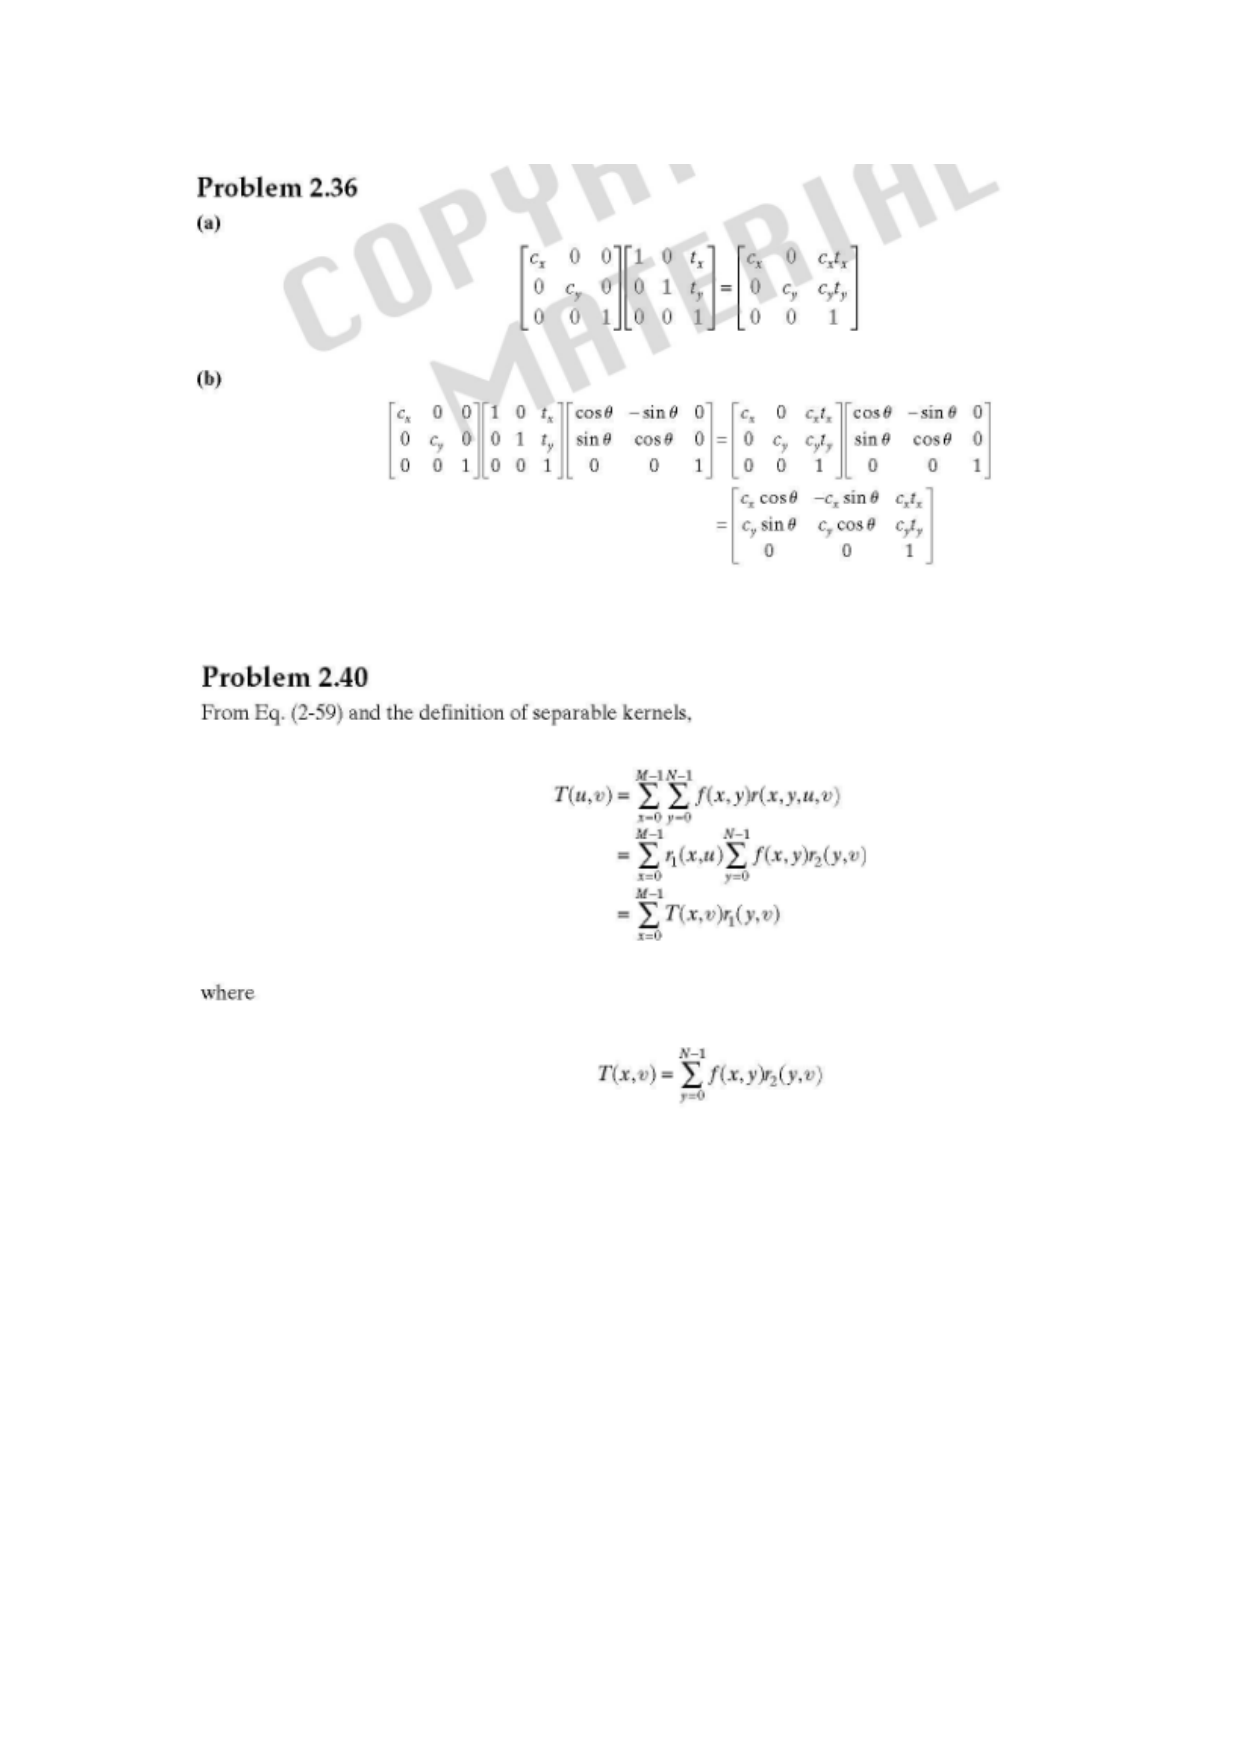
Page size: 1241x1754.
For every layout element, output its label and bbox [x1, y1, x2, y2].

picture [187, 652, 1046, 1115]
picture [187, 164, 1053, 589]
